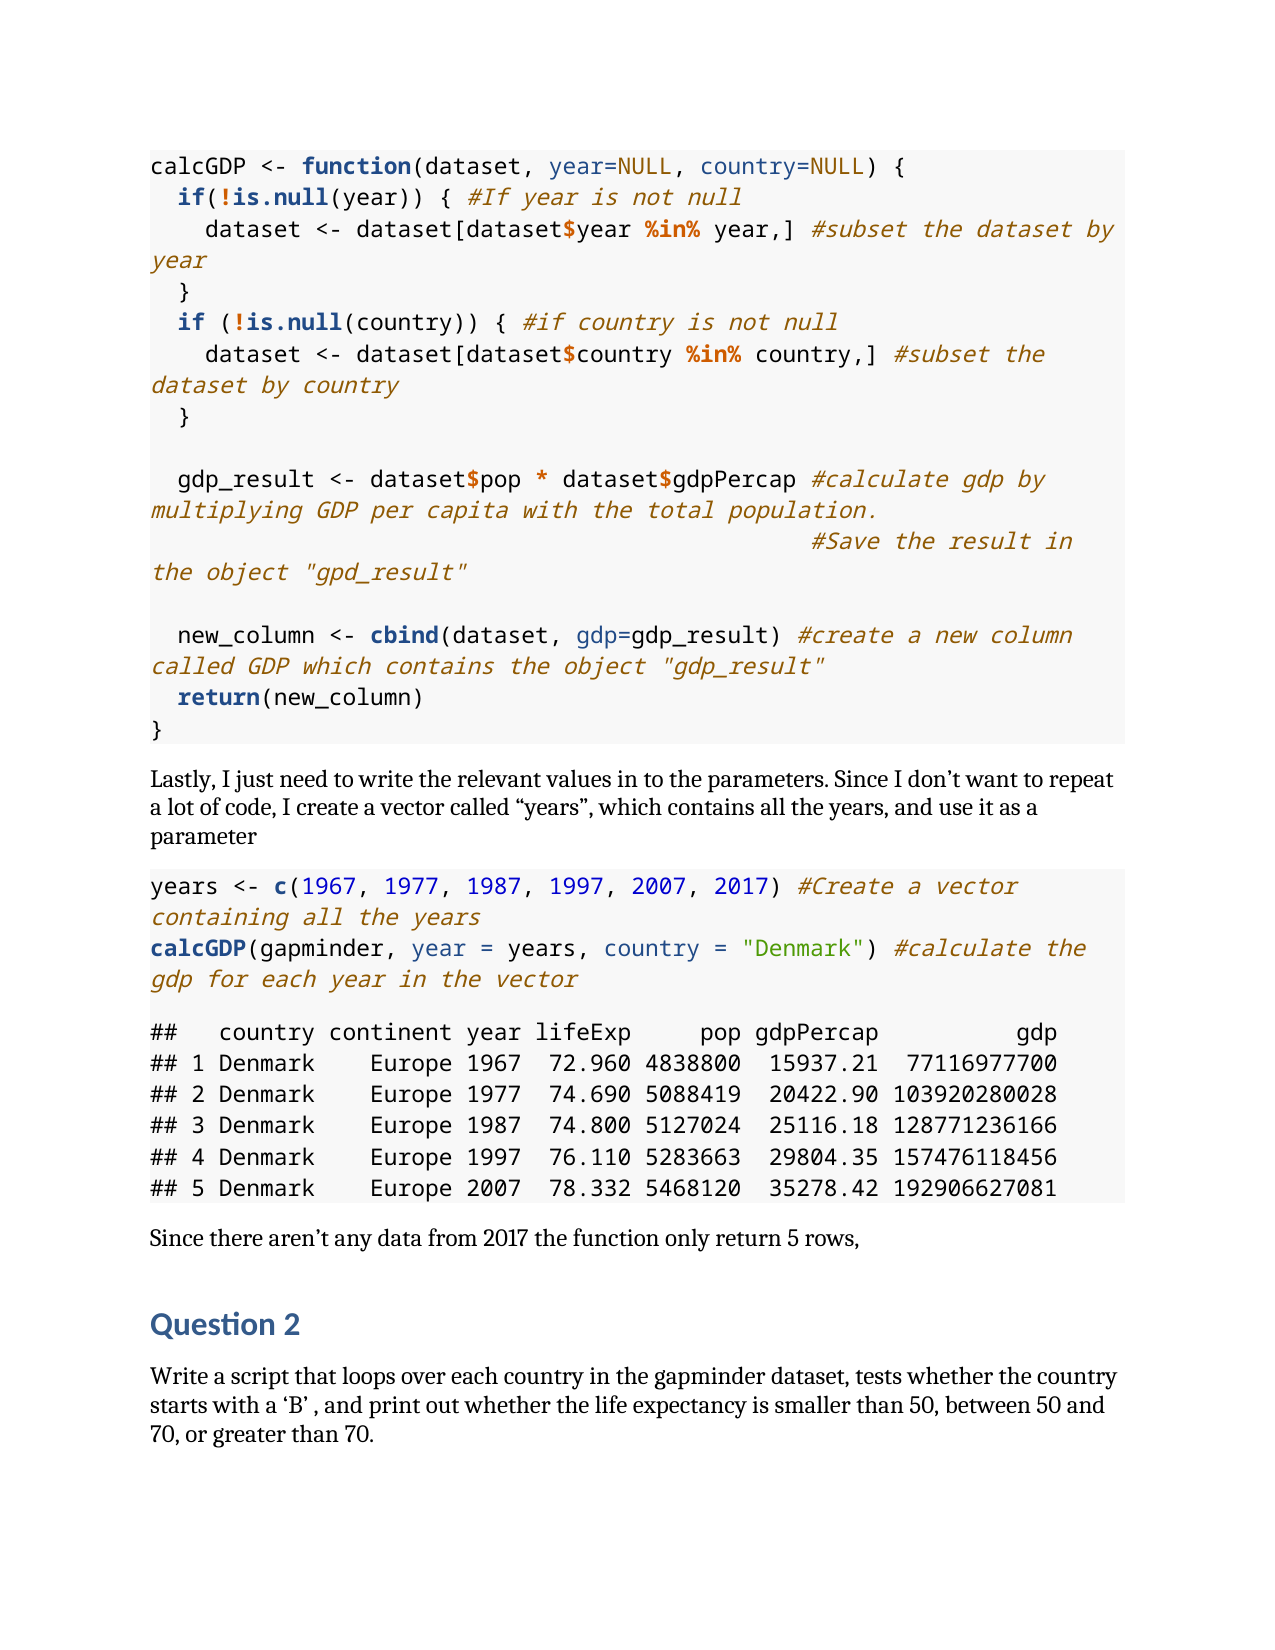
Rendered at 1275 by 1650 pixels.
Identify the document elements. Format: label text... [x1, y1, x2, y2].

text ## country continent year lifeExp pop gdpPercap gdp ## 1 Denmark Europe 1967 72.960 4838800 15937.21 77116977700 ## 2 Denmark Europe 1977 74.690 5088419 20422.90 103920280028 ## 3 Denmark Europe 1987 74.800 5127024 25116.18 128771236166 ## 4 Denmark Europe 1997 76.110 5283663 29804.35 157476118456 ## 5 Denmark Europe 2007 78.332 5468120 35278.42 192906627081 [150, 1015, 1125, 1203]
text Lastly, I just need to write the relevant values in to the parameters. Since I don’t want to repeat a lot of code, I create a vector called “years”, which contains all the years, and use it as a parameter [150, 764, 1125, 851]
text calcGDP <- function(dataset, year=NULL, country=NULL) { if(!is.null(year)) { #If year is not null dataset <- dataset[dataset$year %in% year,] #subset the dataset by year } if (!is.null(country)) { #if country is not null dataset <- dataset[dataset$country %in% country,] #subset the dataset by country } gdp_result <- dataset$pop * dataset$gdpPercap #calculate gdp by multiplying GDP per capita with the total population. #Save the result in the object "gpd_result" new_column <- cbind(dataset, gdp=gdp_result) #create a new column called GDP which contains the object "gdp_result" return(new_column) } [150, 150, 1125, 744]
text Write a script that loops over each country in the gapminder dataset, tests whether the country starts with a ‘B’ , and print out whether the life expectancy is smaller than 50, between 50 and 70, or greater than 70. [150, 1362, 1125, 1448]
text years <- c(1967, 1977, 1987, 1997, 2007, 2017) #Create a vector containing all the years calcGDP(gapminder, year = years, country = "Denmark") #calculate the gdp for each year in the vector [150, 869, 1125, 994]
subtitle Question 2 [150, 1302, 1125, 1343]
text Since there aren’t any data from 2017 the function only return 5 rows, [150, 1224, 1125, 1252]
